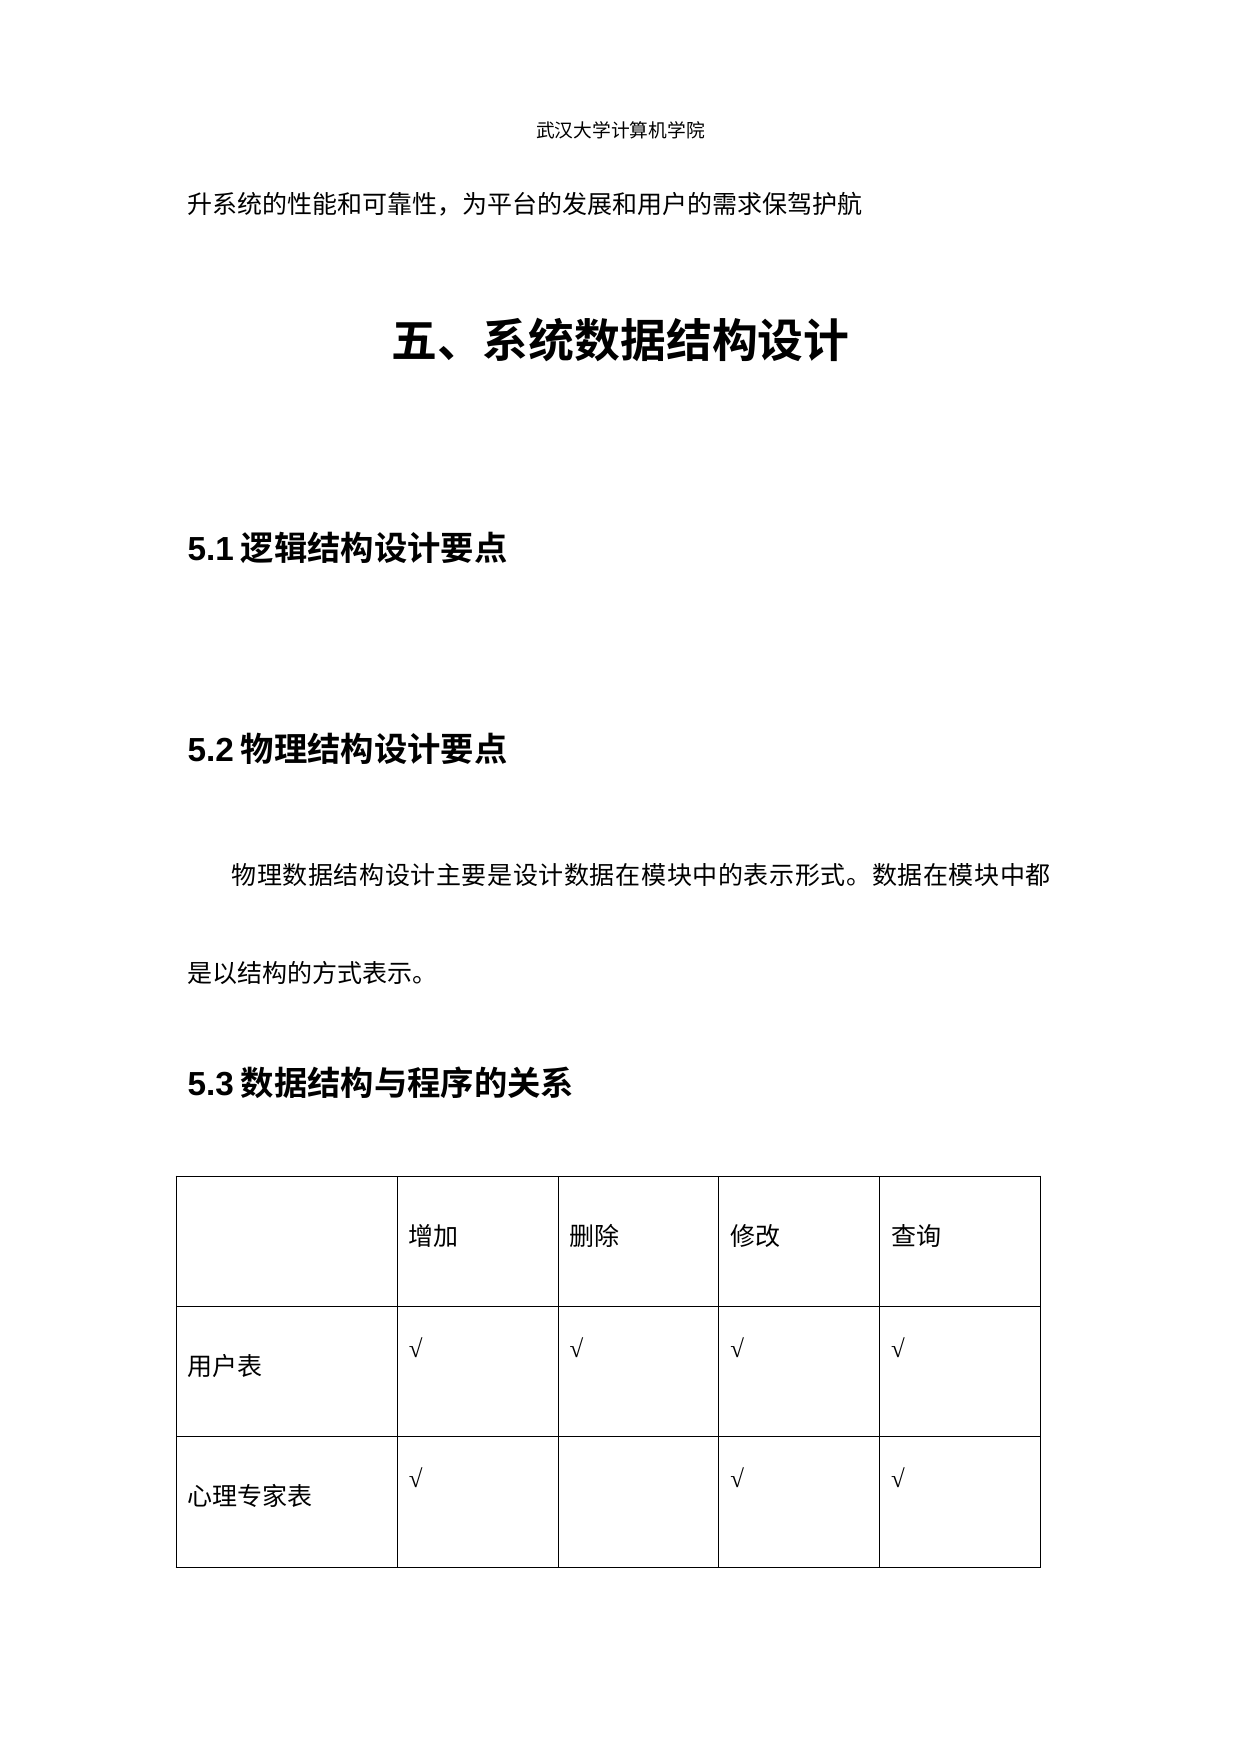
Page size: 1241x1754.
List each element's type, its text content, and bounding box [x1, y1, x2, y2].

table_header 增加 [398, 1177, 558, 1306]
table_header [177, 1177, 397, 1306]
table_cell √ [719, 1307, 879, 1436]
table_cell √ [880, 1437, 1040, 1567]
table_header 修改 [719, 1177, 879, 1306]
table_cell √ [398, 1307, 558, 1436]
text 物理数据结构设计主要是设计数据在模块中的表示形式。数据在模块中都是以结构的方式表示。 [187, 841, 1053, 1004]
table_header 删除 [559, 1177, 718, 1306]
table_cell √ [719, 1437, 879, 1567]
subtitle 5.2物理结构设计要点 [187, 714, 1053, 779]
table_cell [559, 1437, 718, 1567]
subtitle 五、系统数据结构设计 [187, 289, 1053, 386]
table_cell √ [398, 1437, 558, 1567]
subtitle 5.3数据结构与程序的关系 [187, 1049, 1053, 1114]
table_header 查询 [880, 1177, 1040, 1306]
table_cell √ [559, 1307, 718, 1436]
table_cell 用户表 [177, 1307, 397, 1436]
subtitle 5.1逻辑结构设计要点 [187, 514, 1053, 579]
text 通过以上运行设计，我们能够有效保证心理健康平台的高效稳定运行，为用户提供优质的服务和体验。在未来的工作中，我们将继续优化运行设计，提升系统的性能和可靠性，为平台的发展和用户的需求保驾护航 [187, 170, 1053, 235]
table_cell √ [880, 1307, 1040, 1436]
table_cell 心理专家表 [177, 1437, 397, 1567]
